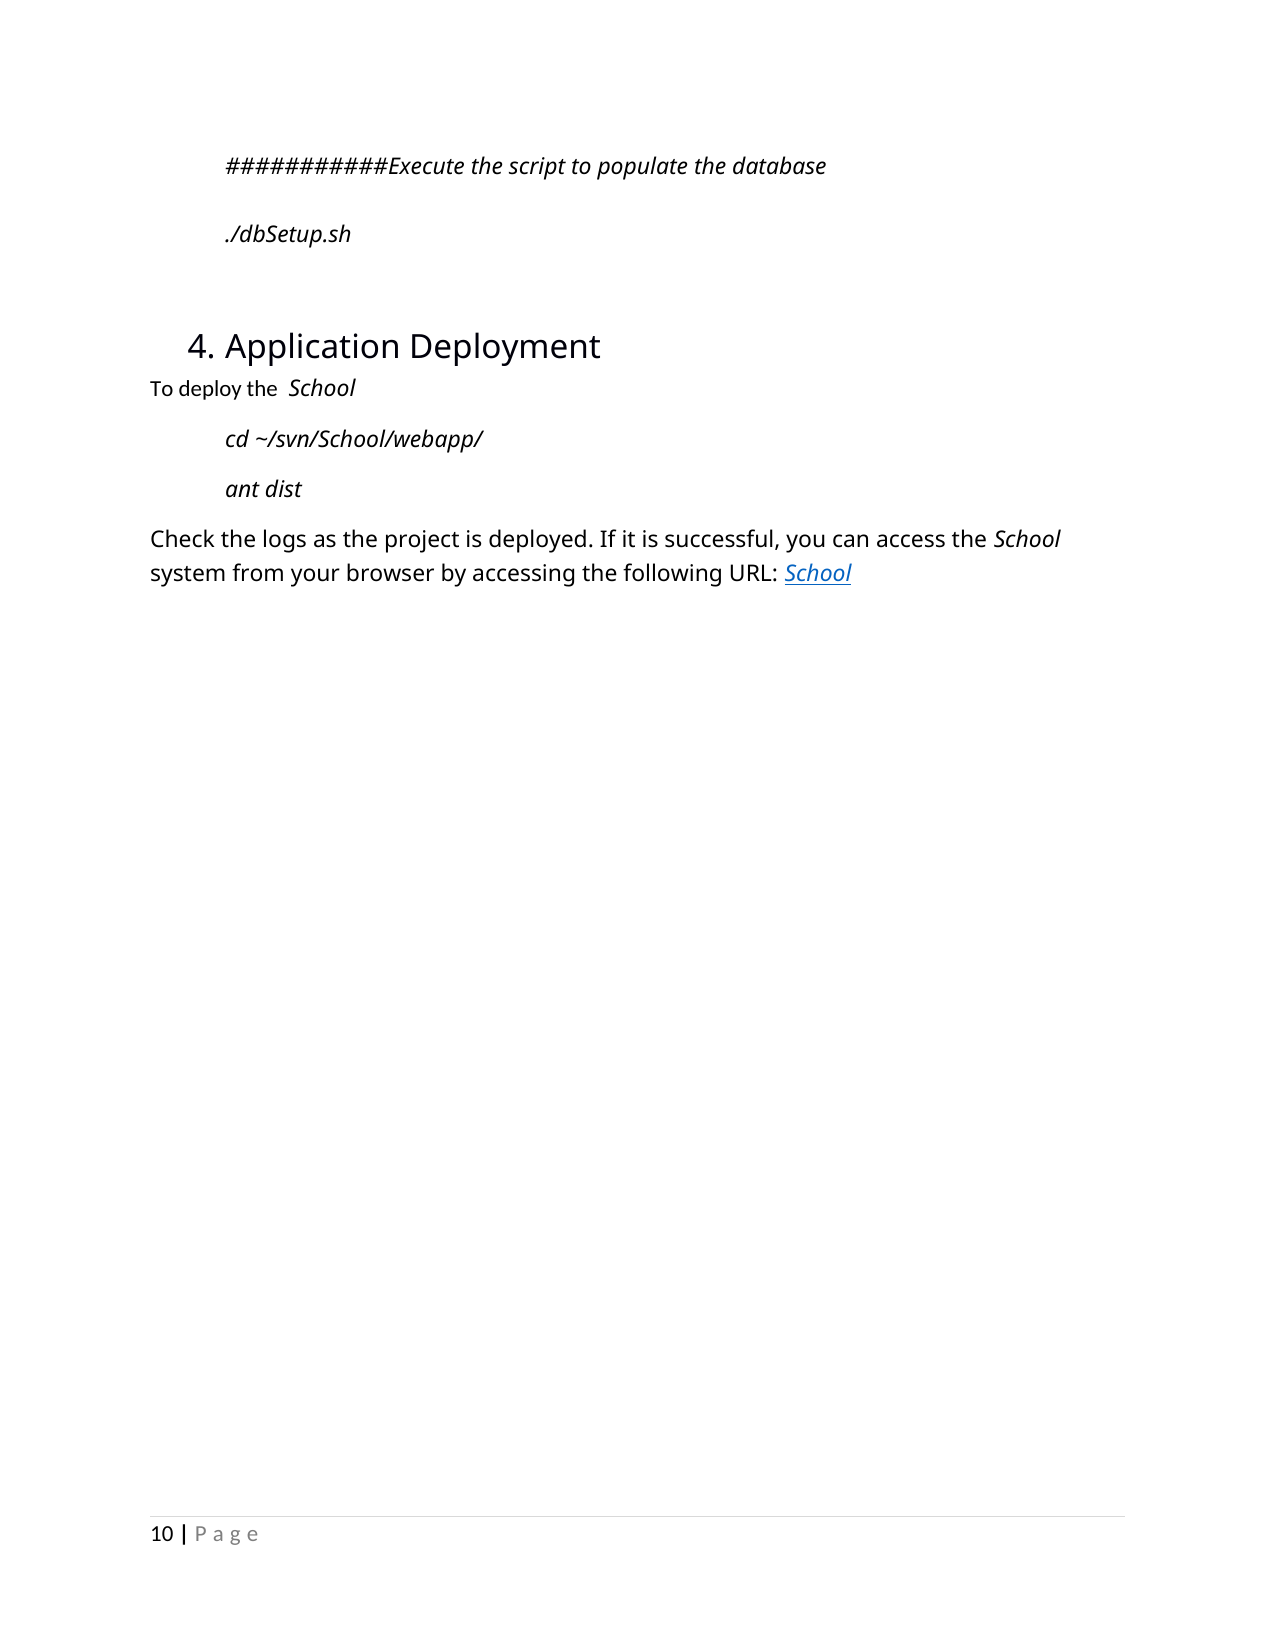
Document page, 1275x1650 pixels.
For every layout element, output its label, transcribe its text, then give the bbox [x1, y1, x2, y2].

text Check the logs as the project is deployed. If it is successful, you can access the School system from your browser by accessing the following URL: http://localhost:8080/School [150, 523, 1125, 588]
text cd ~/svn/School/webapp/ [225, 422, 1125, 454]
text ant dist [225, 473, 1125, 504]
list ###########Execute the script to populate the database [225, 150, 1125, 181]
subtitle Application Deployment [187, 323, 1125, 368]
list ./dbSetup.sh [225, 217, 1125, 249]
text To deploy the School [150, 372, 1125, 403]
